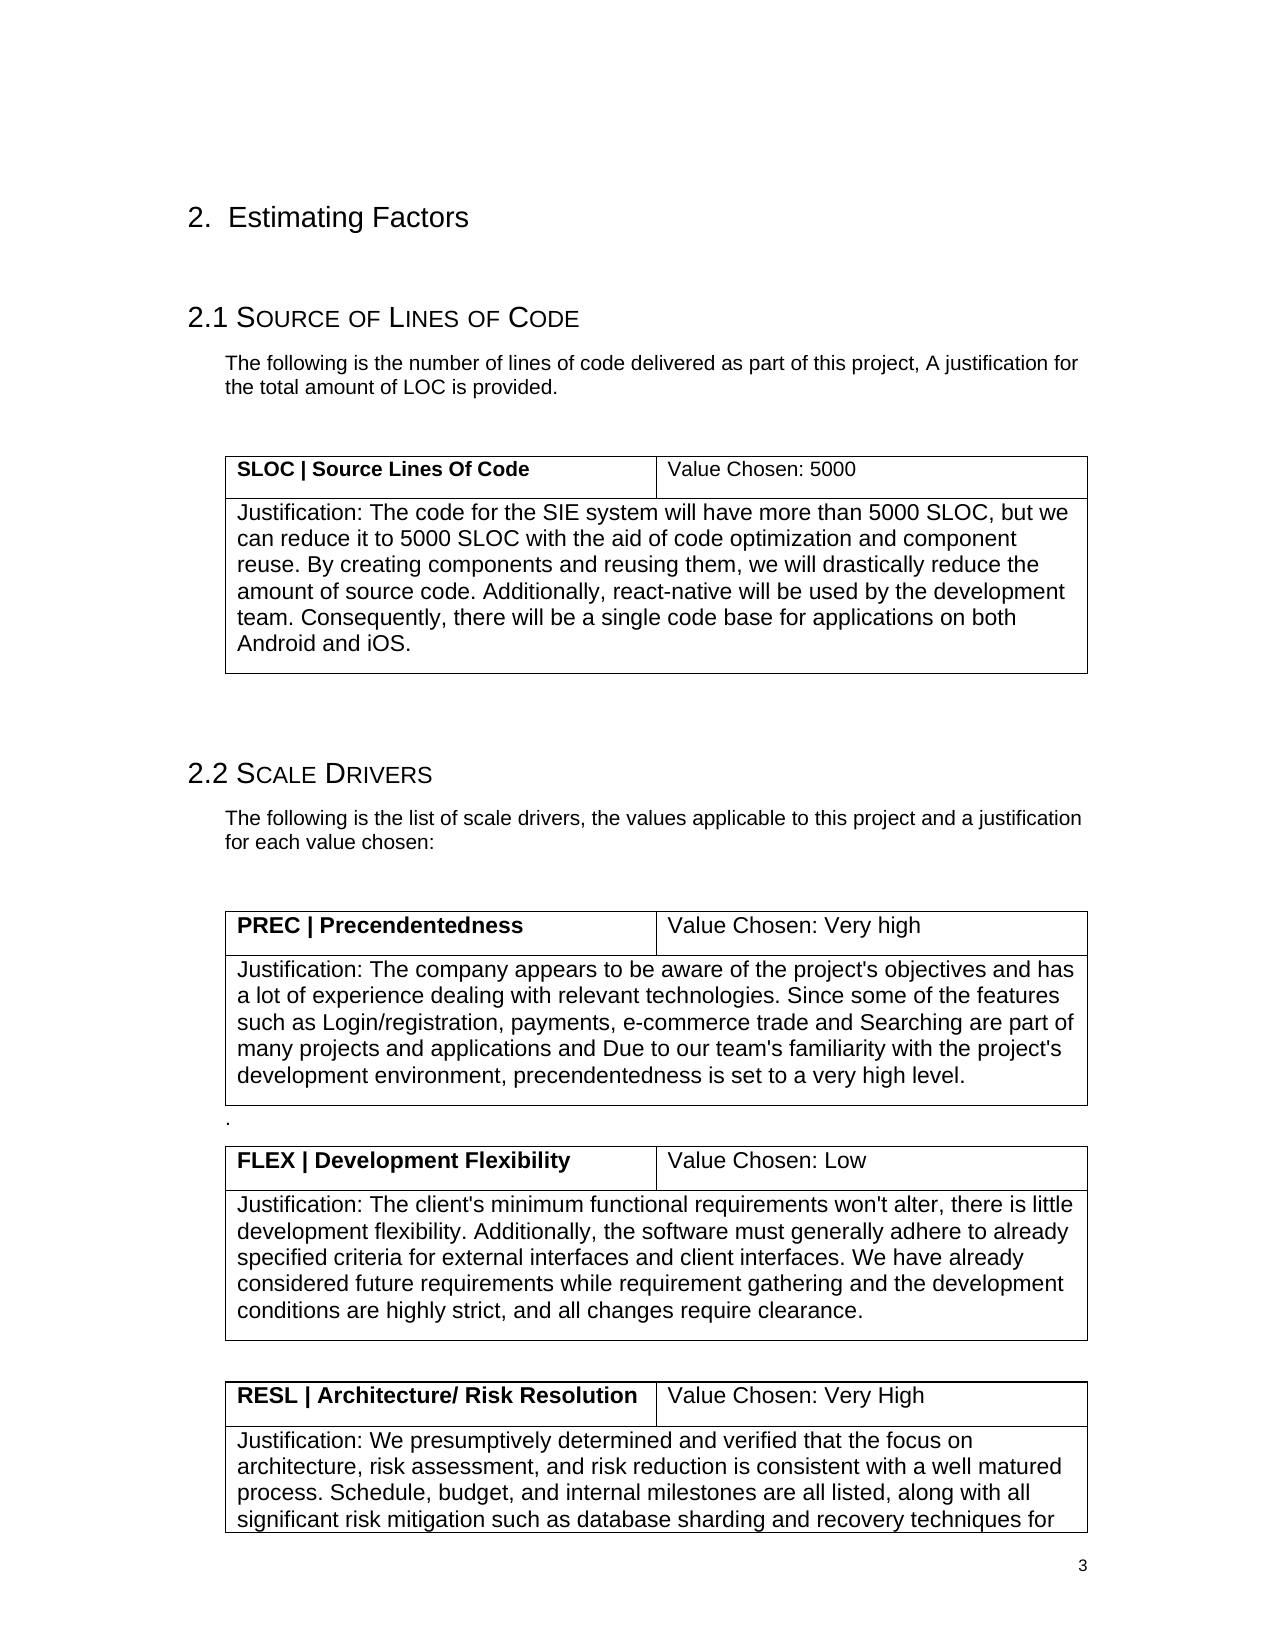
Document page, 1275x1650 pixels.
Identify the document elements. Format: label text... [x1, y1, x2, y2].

table_cell Justification: The company appears to be aware of the project's objectives and has a lot of experience dealing with relevant technologies. Since some of the features such as Login/registration, payments, e-commerce trade and Searching are part of many projects and applications and Due to our team's familiarity with the project's development environment, precendentedness is set to a very high level. [226, 956, 1087, 1104]
table_header PREC | Precendentedness [226, 912, 656, 955]
text . [225, 1106, 1087, 1129]
table_header Value Chosen: 5000 [657, 457, 1087, 497]
table_header Value Chosen: Very high [657, 912, 1087, 955]
subtitle 2.1 Source of Lines of Code [187, 300, 1087, 334]
table_header Value Chosen: Very High [657, 1383, 1087, 1426]
table_header Value Chosen: Low [657, 1147, 1087, 1190]
table_cell Justification: The client's minimum functional requirements won't alter, there is little development flexibility. Additionally, the software must generally adhere to already specified criteria for external interfaces and client interfaces. We have already considered future requirements while requirement gathering and the development conditions are highly strict, and all changes require clearance. [226, 1191, 1087, 1340]
subtitle 2. Estimating Factors [187, 200, 1087, 233]
table_cell Justification: The code for the SIE system will have more than 5000 SLOC, but we can reduce it to 5000 SLOC with the aid of code optimization and component reuse. By creating components and reusing them, we will drastically reduce the amount of source code. Additionally, react-native will be used by the development team. Consequently, there will be a single code base for applications on both Android and iOS. [226, 499, 1087, 673]
table_header SLOC | Source Lines Of Code [226, 457, 656, 497]
list The following is the list of scale drivers, the values applicable to this project and a justification for each value chosen: [225, 806, 1087, 854]
table_header RESL | Architecture/ Risk Resolution [226, 1383, 656, 1426]
list The following is the number of lines of code delivered as part of this project, A justification for the total amount of LOC is provided. [225, 351, 1087, 398]
table_header FLEX | Development Flexibility [226, 1147, 656, 1190]
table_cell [226, 1427, 1087, 1532]
subtitle 2.2 Scale Drivers [187, 756, 1087, 789]
